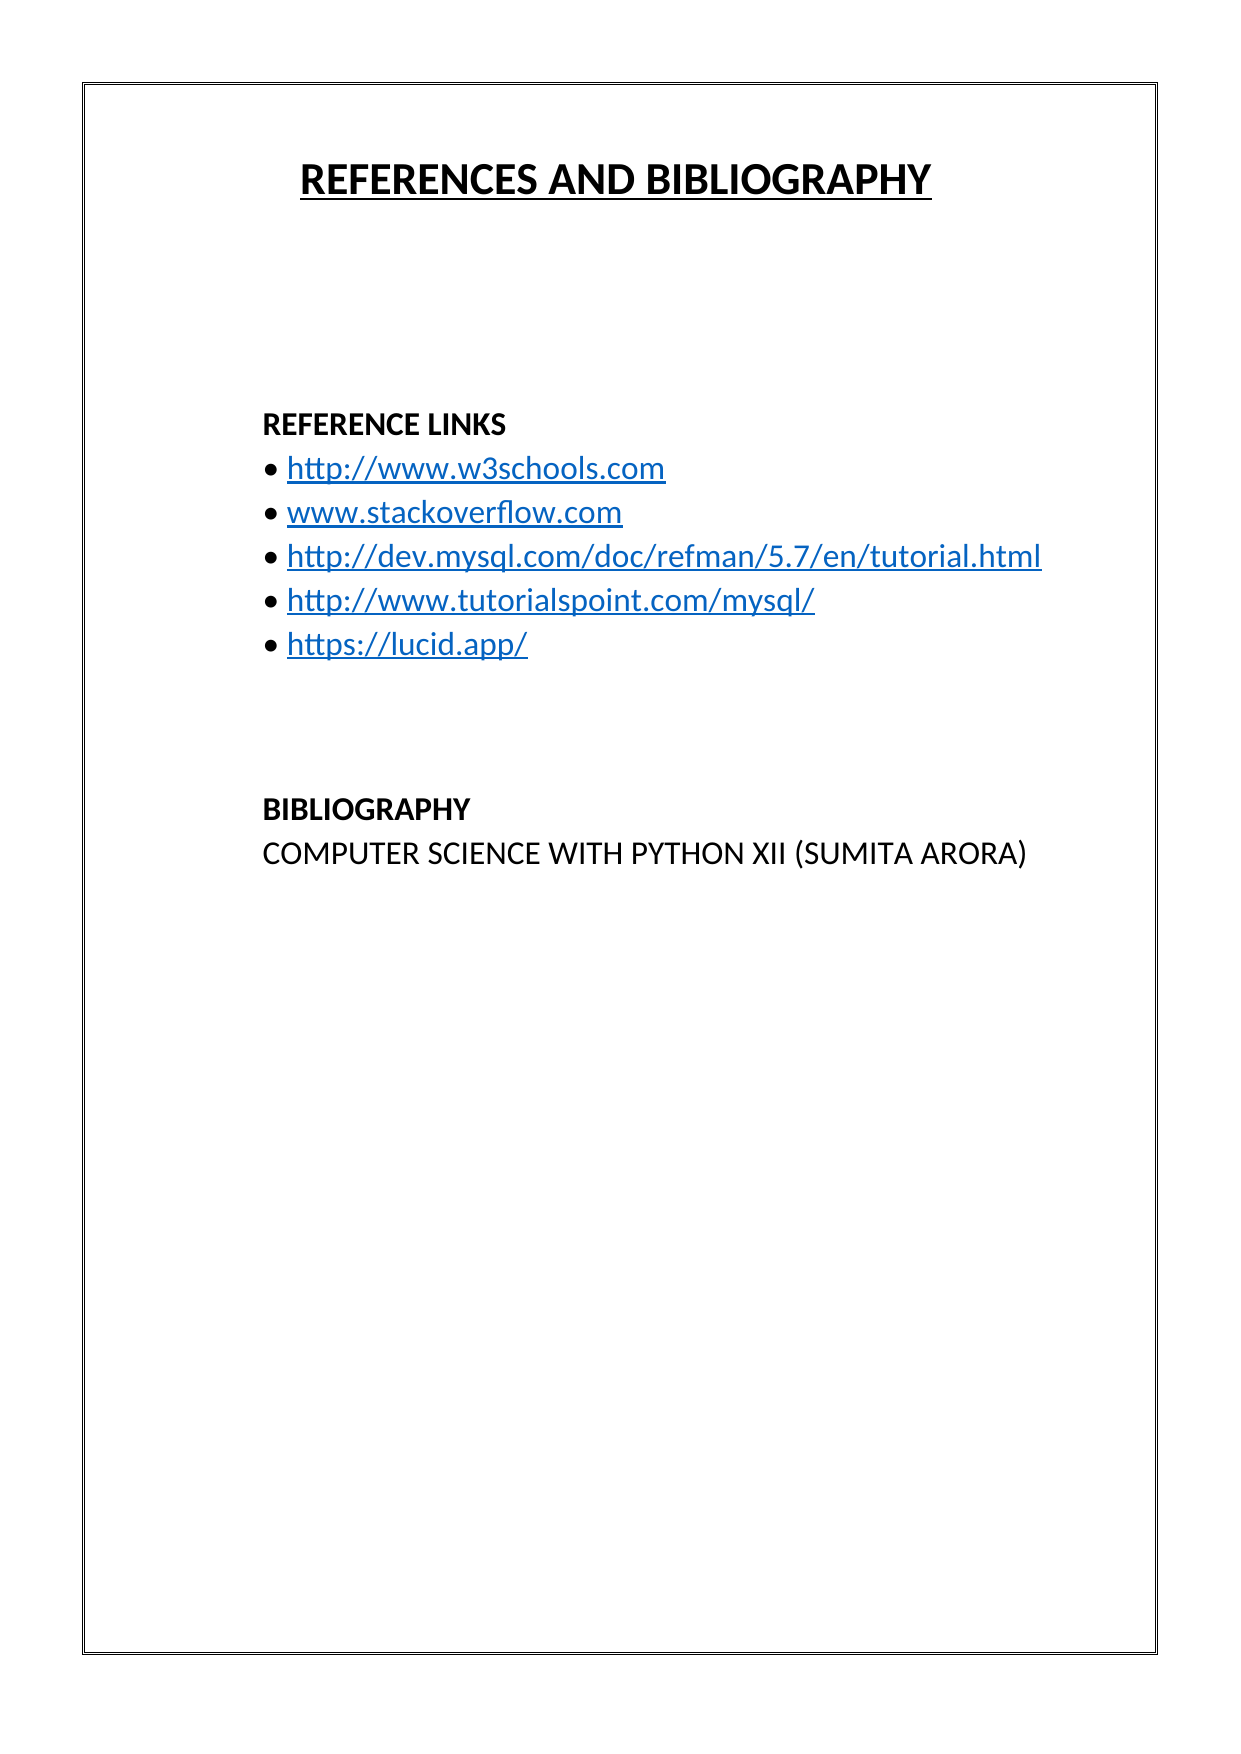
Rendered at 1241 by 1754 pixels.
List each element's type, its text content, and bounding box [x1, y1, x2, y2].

list • http://dev.mysql.com/doc/refman/5.7/en/tutorial.html [262, 535, 1090, 575]
list REFERENCE LINKS [262, 403, 1090, 443]
text REFERENCES AND BIBLIOGRAPHY [225, 150, 1090, 206]
list • http://www.w3schools.com [262, 447, 1090, 487]
list • http://www.tutorialspoint.com/mysql/ [262, 579, 1090, 619]
list BIBLIOGRAPHY [262, 788, 1090, 828]
list COMPUTER SCIENCE WITH PYTHON XII (SUMITA ARORA) [262, 832, 1090, 872]
list • www.stackoverflow.com [262, 491, 1090, 531]
list • https://lucid.app/ [262, 623, 1090, 663]
